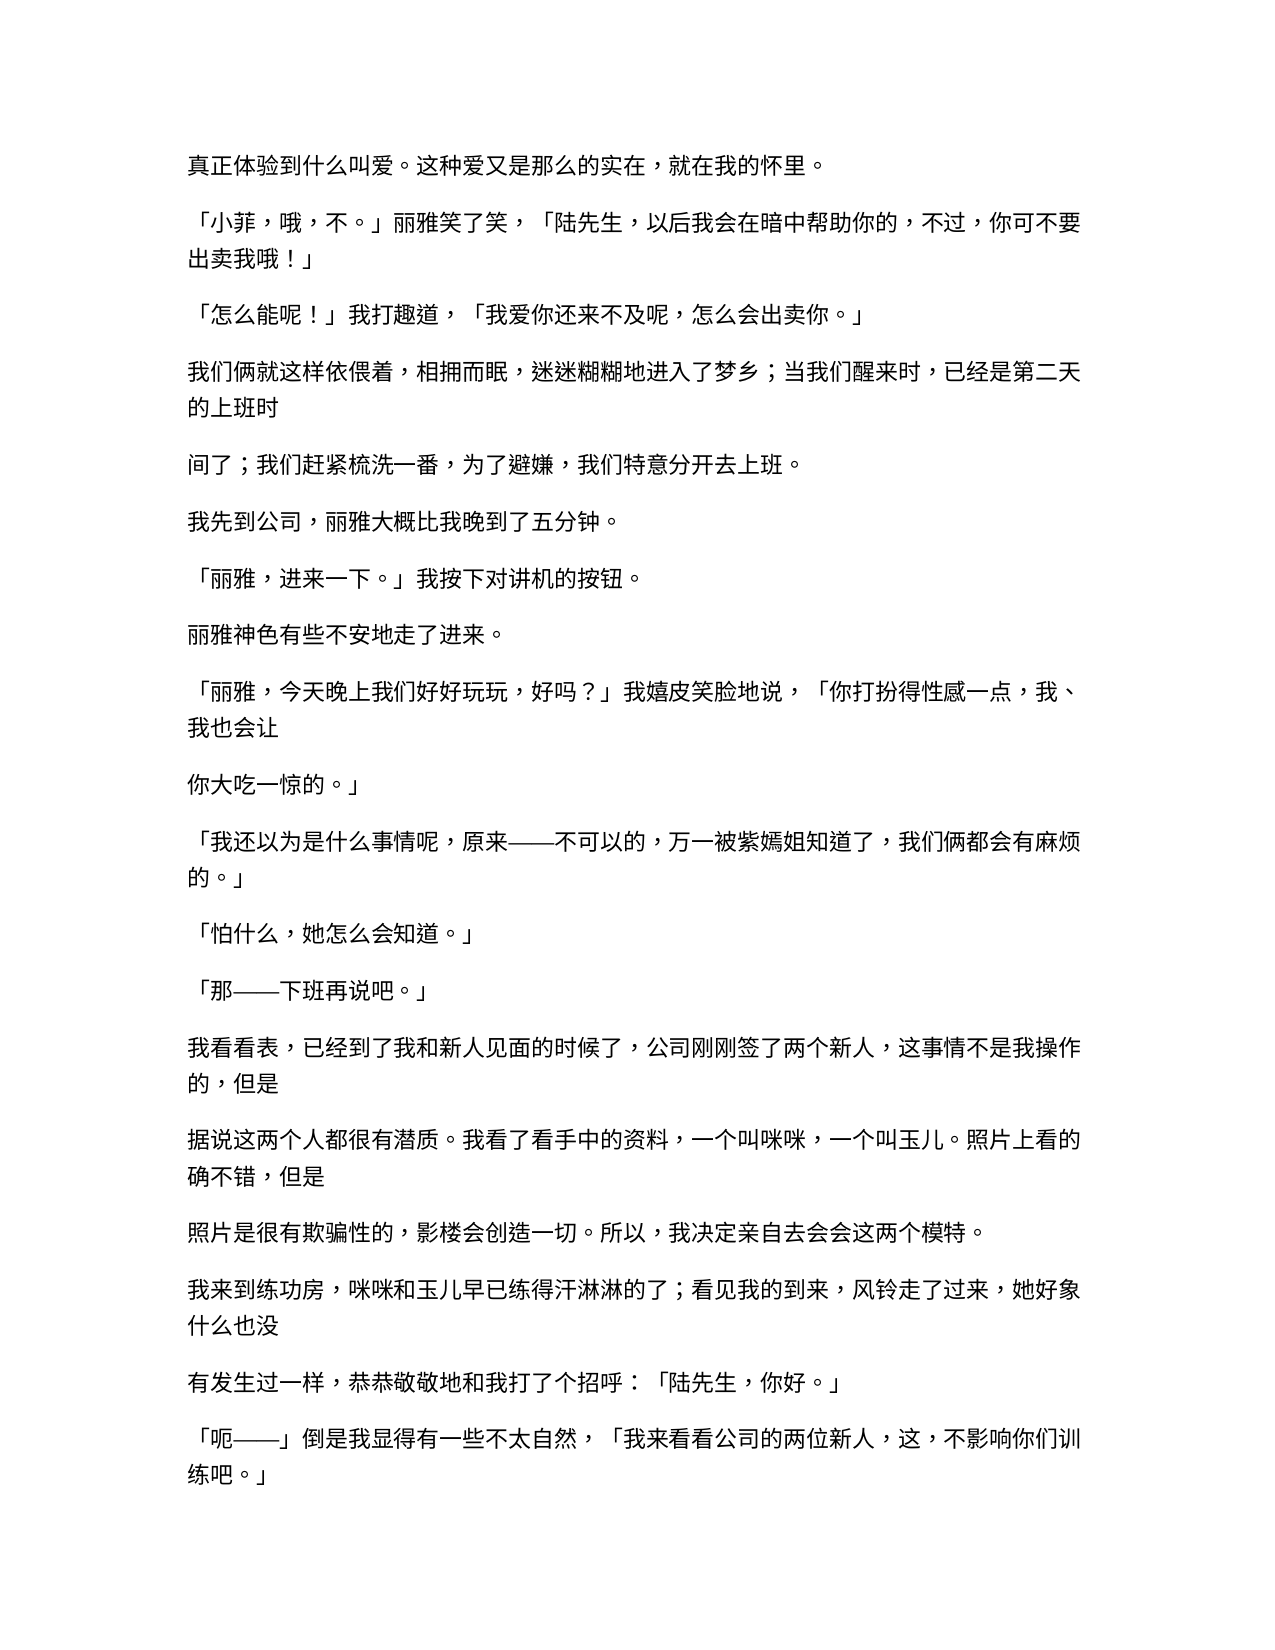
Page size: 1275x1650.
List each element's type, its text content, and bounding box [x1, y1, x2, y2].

text 我们俩就这样依偎着，相拥而眠，迷迷糊糊地进入了梦乡；当我们醒来时，已经是第二天的上班时 [187, 356, 1087, 423]
text 照片是很有欺骗性的，影楼会创造一切。所以，我决定亲自去会会这两个模特。 [187, 1217, 1087, 1248]
text 有发生过一样，恭恭敬敬地和我打了个招呼：「陆先生，你好。」 [187, 1367, 1087, 1398]
text 间了；我们赶紧梳洗一番，为了避嫌，我们特意分开去上班。 [187, 449, 1087, 480]
text 我来到练功房，咪咪和玉儿早已练得汗淋淋的了；看见我的到来，风铃走了过来，她好象什么也没 [187, 1274, 1087, 1341]
text 你大吃一惊的。」 [187, 769, 1087, 800]
text 「怎么能呢！」我打趣道，「我爱你还来不及呢，怎么会出卖你。」 [187, 299, 1087, 331]
text 据说这两个人都很有潜质。我看了看手中的资料，一个叫咪咪，一个叫玉儿。照片上看的确不错，但是 [187, 1124, 1087, 1192]
text 「小菲，哦，不。」丽雅笑了笑，「陆先生，以后我会在暗中帮助你的，不过，你可不要出卖我哦！」 [187, 207, 1087, 274]
text 丽雅神色有些不安地走了进来。 [187, 619, 1087, 651]
text 真正体验到什么叫爱。这种爱又是那么的实在，就在我的怀里。 [187, 150, 1087, 181]
text 「丽雅，进来一下。」我按下对讲机的按钮。 [187, 562, 1087, 594]
text 「丽雅，今天晚上我们好好玩玩，好吗？」我嬉皮笑脸地说，「你打扮得性感一点，我、我也会让 [187, 676, 1087, 743]
text 我看看表，已经到了我和新人见面的时候了，公司刚刚签了两个新人，这事情不是我操作的，但是 [187, 1032, 1087, 1099]
text 「怕什么，她怎么会知道。」 [187, 918, 1087, 949]
text 我先到公司，丽雅大概比我晚到了五分钟。 [187, 506, 1087, 537]
text 「那——下班再说吧。」 [187, 975, 1087, 1006]
text 「呃——」倒是我显得有一些不太自然，「我来看看公司的两位新人，这，不影响你们训练吧。」 [187, 1423, 1087, 1491]
text 「我还以为是什么事情呢，原来——不可以的，万一被紫嫣姐知道了，我们俩都会有麻烦的。」 [187, 826, 1087, 893]
